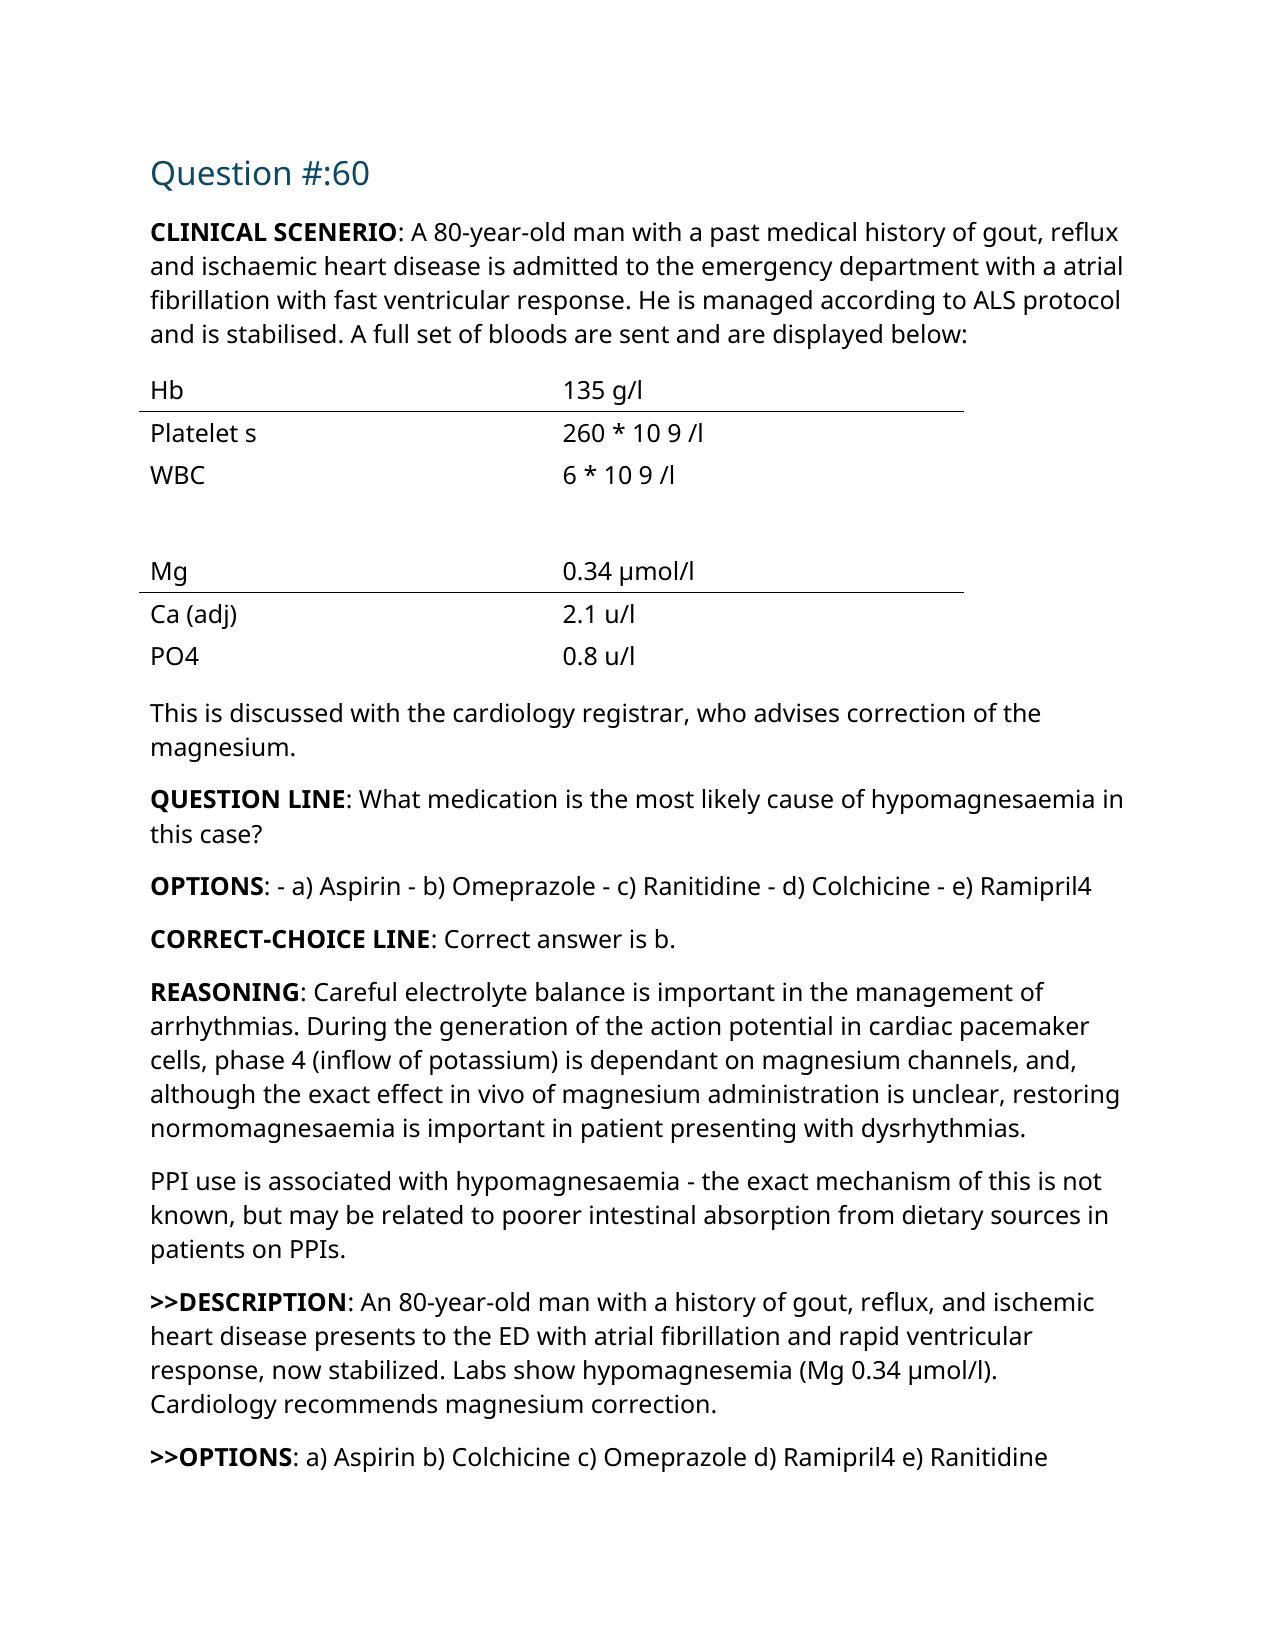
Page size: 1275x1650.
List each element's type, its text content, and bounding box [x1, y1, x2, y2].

table_cell Ca (adj) [139, 593, 551, 635]
table_cell WBC [139, 454, 551, 495]
table_header Mg [139, 550, 551, 592]
text >>OPTIONS: a) Aspirin b) Colchicine c) Omeprazole d) Ramipril4 e) Ranitidine [150, 1440, 1125, 1474]
text OPTIONS: - a) Aspirin - b) Omeprazole - c) Ranitidine - d) Colchicine - e) Ramipril4 [150, 869, 1125, 903]
table_cell 260 * 10 9 /l [551, 412, 964, 454]
text PPI use is associated with hypomagnesaemia - the exact mechanism of this is not known, but may be related to poorer intestinal absorption from dietary sources in patients on PPIs. [150, 1164, 1125, 1266]
text CORRECT-CHOICE LINE: Correct answer is b. [150, 922, 1125, 956]
text This is discussed with the cardiology registrar, who advises correction of the magnesium. [150, 695, 1125, 763]
table_header 135 g/l [551, 369, 964, 411]
table_cell 6 * 10 9 /l [551, 454, 964, 495]
table_cell 2.1 u/l [551, 593, 964, 635]
text QUESTION LINE: What medication is the most likely cause of hypomagnesaemia in this case? [150, 782, 1125, 850]
text CLINICAL SCENERIO: A 80-year-old man with a past medical history of gout, reflux and ischaemic heart disease is admitted to the emergency department with a atrial fibrillation with fast ventricular response. He is managed according to ALS protocol and is stabilised. A full set of bloods are sent and are displayed below: [150, 214, 1125, 350]
text REASONING: Careful electrolyte balance is important in the management of arrhythmias. During the generation of the action potential in cardiac pacemaker cells, phase 4 (inflow of potassium) is dependant on magnesium channels, and, although the exact effect in vivo of magnesium administration is unclear, restoring normomagnesaemia is important in patient presenting with dysrhythmias. [150, 975, 1125, 1145]
table_cell Platelet s [139, 412, 551, 454]
subtitle Question #:60 [150, 150, 1125, 195]
table_header 0.34 µmol/l [551, 550, 964, 592]
table_header Hb [139, 369, 551, 411]
table_cell 0.8 u/l [551, 635, 964, 677]
table_cell PO4 [139, 635, 551, 677]
text >>DESCRIPTION: An 80-year-old man with a history of gout, reflux, and ischemic heart disease presents to the ED with atrial fibrillation and rapid ventricular response, now stabilized. Labs show hypomagnesemia (Mg 0.34 µmol/l). Cardiology recommends magnesium correction. [150, 1285, 1125, 1421]
